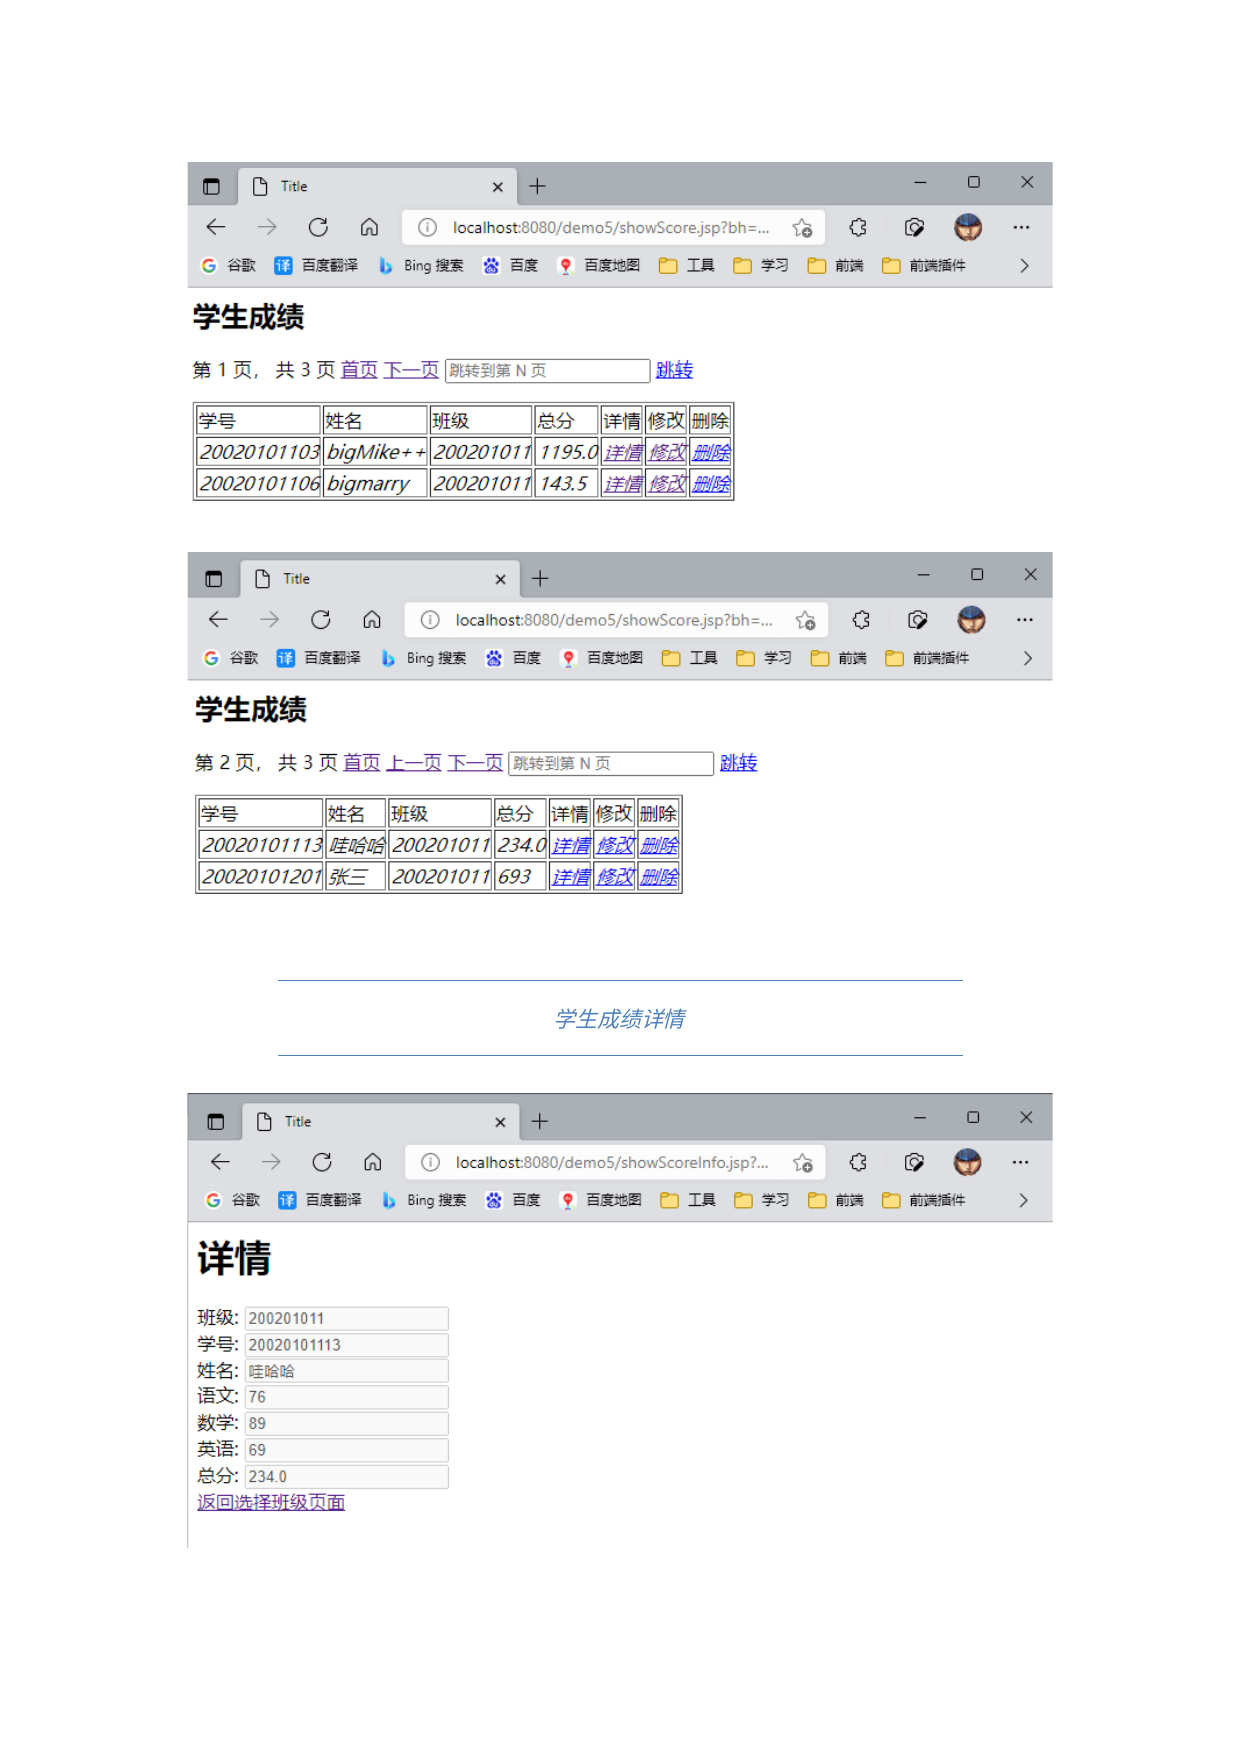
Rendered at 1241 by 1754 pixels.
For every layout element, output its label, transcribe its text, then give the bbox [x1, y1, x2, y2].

picture [187, 552, 1053, 929]
picture [187, 162, 1053, 537]
picture [187, 1093, 1053, 1548]
text 学生成绩详情 [277, 981, 963, 1056]
